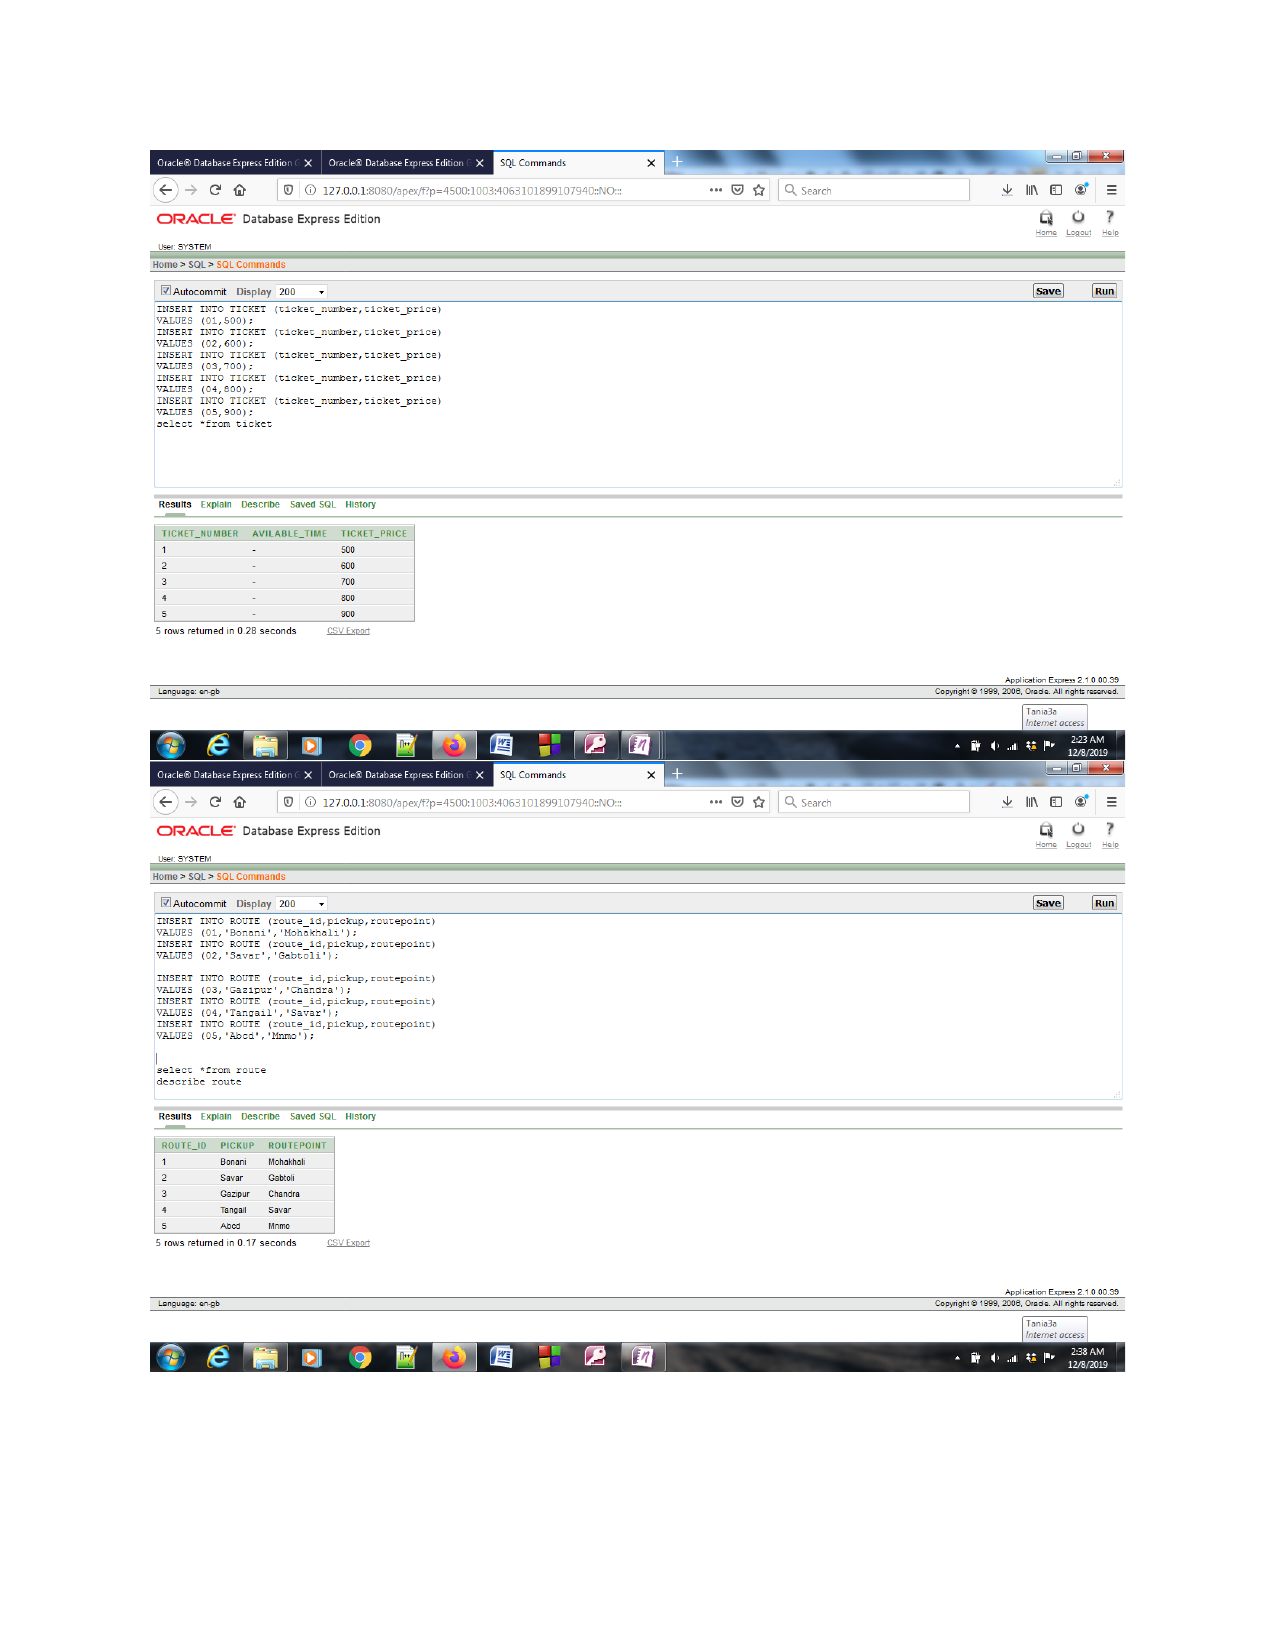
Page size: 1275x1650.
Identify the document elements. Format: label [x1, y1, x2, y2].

picture [150, 150, 1125, 760]
picture [150, 761, 1125, 1372]
